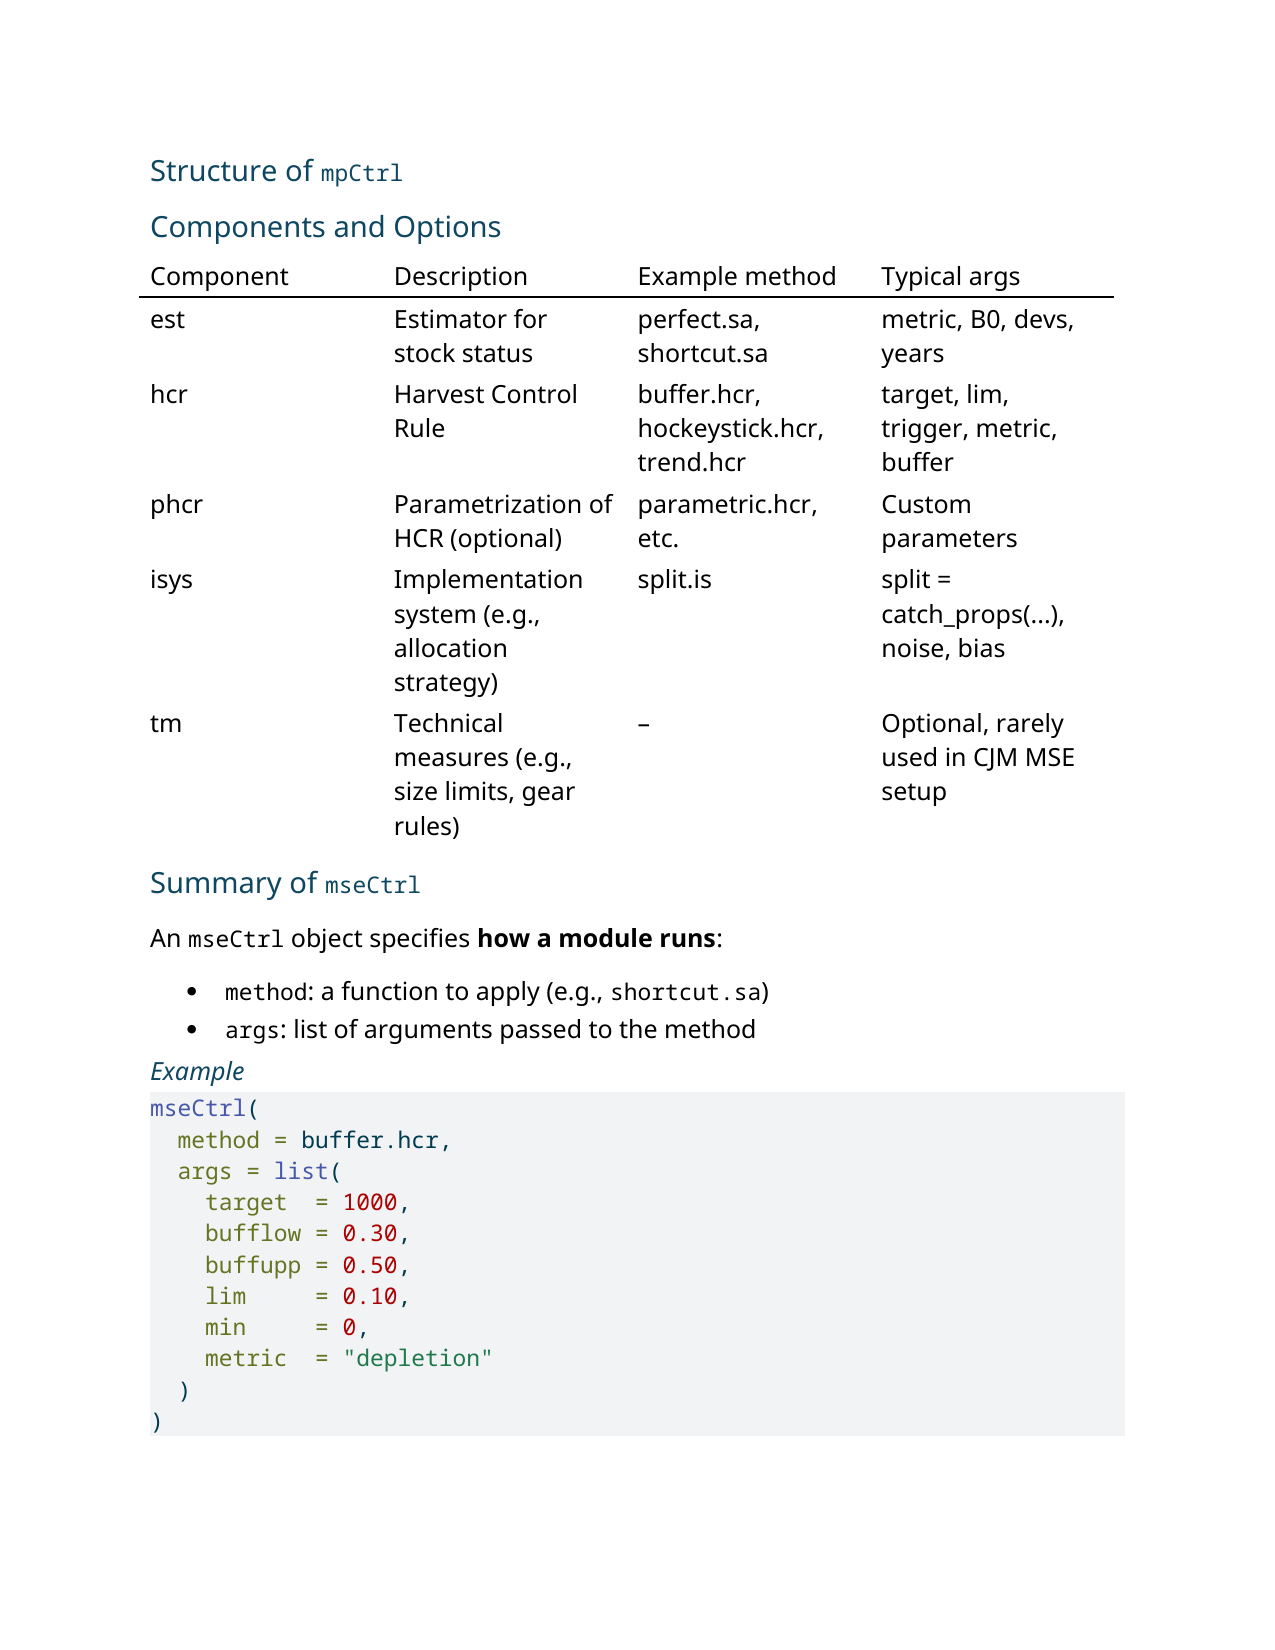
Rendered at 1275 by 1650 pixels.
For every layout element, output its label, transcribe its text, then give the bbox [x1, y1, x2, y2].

table_cell – [626, 702, 870, 846]
table_cell split = catch_props(...), noise, bias [870, 559, 1114, 702]
table_cell hcr [139, 373, 382, 483]
table_cell est [139, 298, 382, 373]
table_cell isys [139, 559, 382, 702]
text An mseCtrl object specifies how a module runs: [150, 921, 1125, 955]
table_header Component [139, 254, 382, 296]
text mseCtrl( method = buffer.hcr, args = list( target = 1000, bufflow = 0.30, buffupp = 0.50, lim = 0.10, min = 0, metric = "depletion" ) ) [150, 1092, 1125, 1436]
table_cell tm [139, 702, 382, 846]
table_cell Custom parameters [870, 483, 1114, 558]
table_cell Optional, rarely used in CJM MSE setup [870, 702, 1114, 846]
table_cell buffer.hcr, hockeystick.hcr, trend.hcr [626, 373, 870, 483]
list method: a function to apply (e.g., shortcut.sa) [187, 974, 1125, 1008]
table_cell split.is [626, 559, 870, 702]
table_cell Estimator for stock status [383, 298, 626, 373]
table_cell phcr [139, 483, 382, 558]
table_header Typical args [870, 254, 1114, 296]
table_cell Implementation system (e.g., allocation strategy) [383, 559, 626, 702]
table_cell parametric.hcr, etc. [626, 483, 870, 558]
subtitle Structure of mpCtrl [150, 150, 1125, 190]
table_header Description [383, 254, 626, 296]
table_cell perfect.sa, shortcut.sa [626, 298, 870, 373]
subtitle Summary of mseCtrl [150, 863, 1125, 902]
subtitle Example [150, 1054, 1125, 1088]
subtitle Components and Options [150, 206, 1125, 246]
table_cell Parametrization of HCR (optional) [383, 483, 626, 558]
table_cell Technical measures (e.g., size limits, gear rules) [383, 702, 626, 846]
table_cell Harvest Control Rule [383, 373, 626, 483]
list args: list of arguments passed to the method [187, 1012, 1125, 1046]
table_header Example method [626, 254, 870, 296]
table_cell target, lim, trigger, metric, buffer [870, 373, 1114, 483]
table_cell metric, B0, devs, years [870, 298, 1114, 373]
